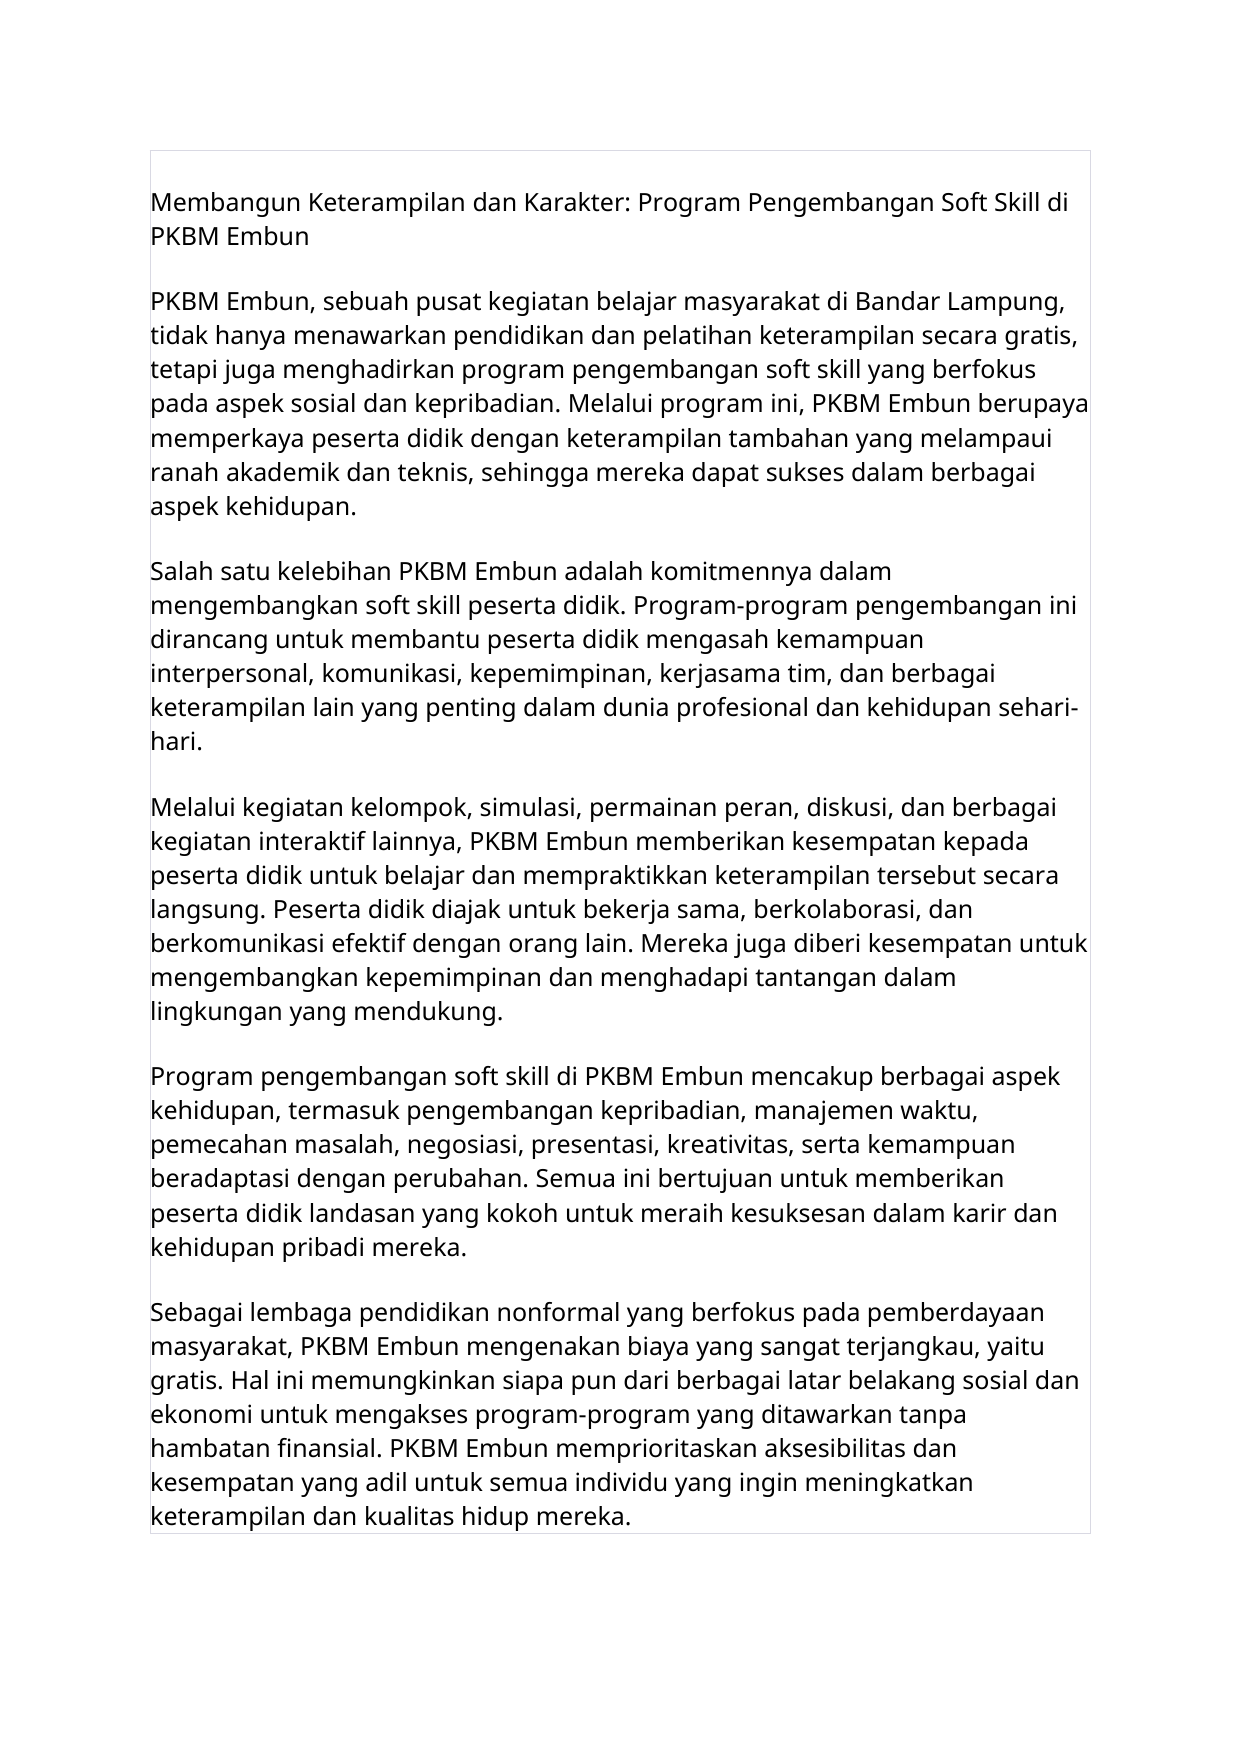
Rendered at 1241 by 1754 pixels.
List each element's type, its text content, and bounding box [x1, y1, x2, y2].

text Salah satu kelebihan PKBM Embun adalah komitmennya dalam mengembangkan soft skill peserta didik. Program-program pengembangan ini dirancang untuk membantu peserta didik mengasah kemampuan interpersonal, komunikasi, kepemimpinan, kerjasama tim, dan berbagai keterampilan lain yang penting dalam dunia profesional dan kehidupan sehari-hari. [151, 553, 1090, 758]
text Sebagai lembaga pendidikan nonformal yang berfokus pada pemberdayaan masyarakat, PKBM Embun mengenakan biaya yang sangat terjangkau, yaitu gratis. Hal ini memungkinkan siapa pun dari berbagai latar belakang sosial dan ekonomi untuk mengakses program-program yang ditawarkan tanpa hambatan finansial. PKBM Embun memprioritaskan aksesibilitas dan kesempatan yang adil untuk semua individu yang ingin meningkatkan keterampilan dan kualitas hidup mereka. [151, 1294, 1090, 1533]
text Melalui kegiatan kelompok, simulasi, permainan peran, diskusi, dan berbagai kegiatan interaktif lainnya, PKBM Embun memberikan kesempatan kepada peserta didik untuk belajar dan mempraktikkan keterampilan tersebut secara langsung. Peserta didik diajak untuk bekerja sama, berkolaborasi, dan berkomunikasi efektif dengan orang lain. Mereka juga diberi kesempatan untuk mengembangkan kepemimpinan dan menghadapi tantangan dalam lingkungan yang mendukung. [151, 789, 1090, 1028]
text Program pengembangan soft skill di PKBM Embun mencakup berbagai aspek kehidupan, termasuk pengembangan kepribadian, manajemen waktu, pemecahan masalah, negosiasi, presentasi, kreativitas, serta kemampuan beradaptasi dengan perubahan. Semua ini bertujuan untuk memberikan peserta didik landasan yang kokoh untuk meraih kesuksesan dalam karir dan kehidupan pribadi mereka. [151, 1058, 1090, 1263]
text PKBM Embun, sebuah pusat kegiatan belajar masyarakat di Bandar Lampung, tidak hanya menawarkan pendidikan dan pelatihan keterampilan secara gratis, tetapi juga menghadirkan program pengembangan soft skill yang berfokus pada aspek sosial dan kepribadian. Melalui program ini, PKBM Embun berupaya memperkaya peserta didik dengan keterampilan tambahan yang melampaui ranah akademik dan teknis, sehingga mereka dapat sukses dalam berbagai aspek kehidupan. [151, 283, 1090, 522]
text Membangun Keterampilan dan Karakter: Program Pengembangan Soft Skill di PKBM Embun [151, 151, 1090, 253]
